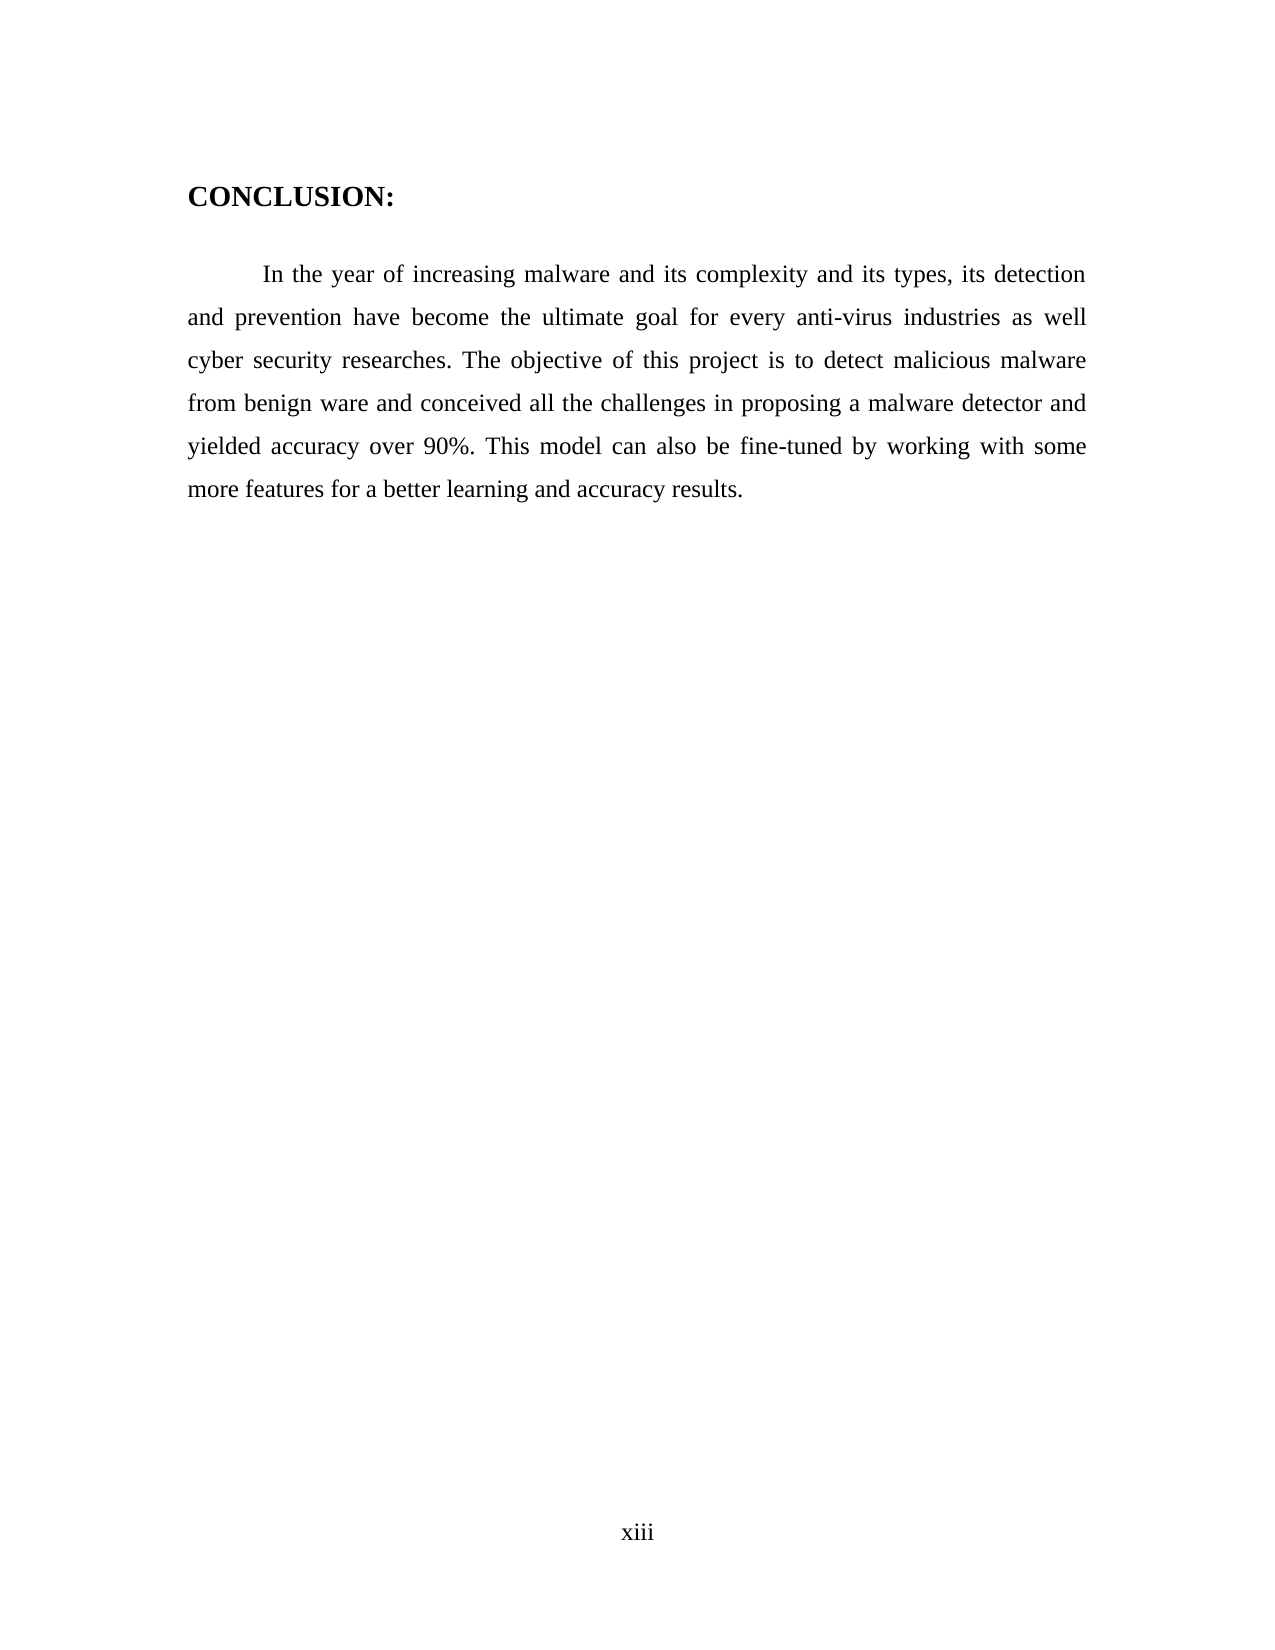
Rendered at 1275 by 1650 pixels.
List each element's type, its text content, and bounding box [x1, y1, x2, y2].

text In the year of increasing malware and its complexity and its types, its detection and prevention have become the ultimate goal for every anti-virus industries as well cyber security researches. The objective of this project is to detect malicious malware from benign ware and conceived all the challenges in proposing a malware detector and yielded accuracy over 90%. This model can also be fine-tuned by working with some more features for a better learning and accuracy results. [187, 259, 1087, 503]
text CONCLUSION: [187, 179, 1087, 213]
